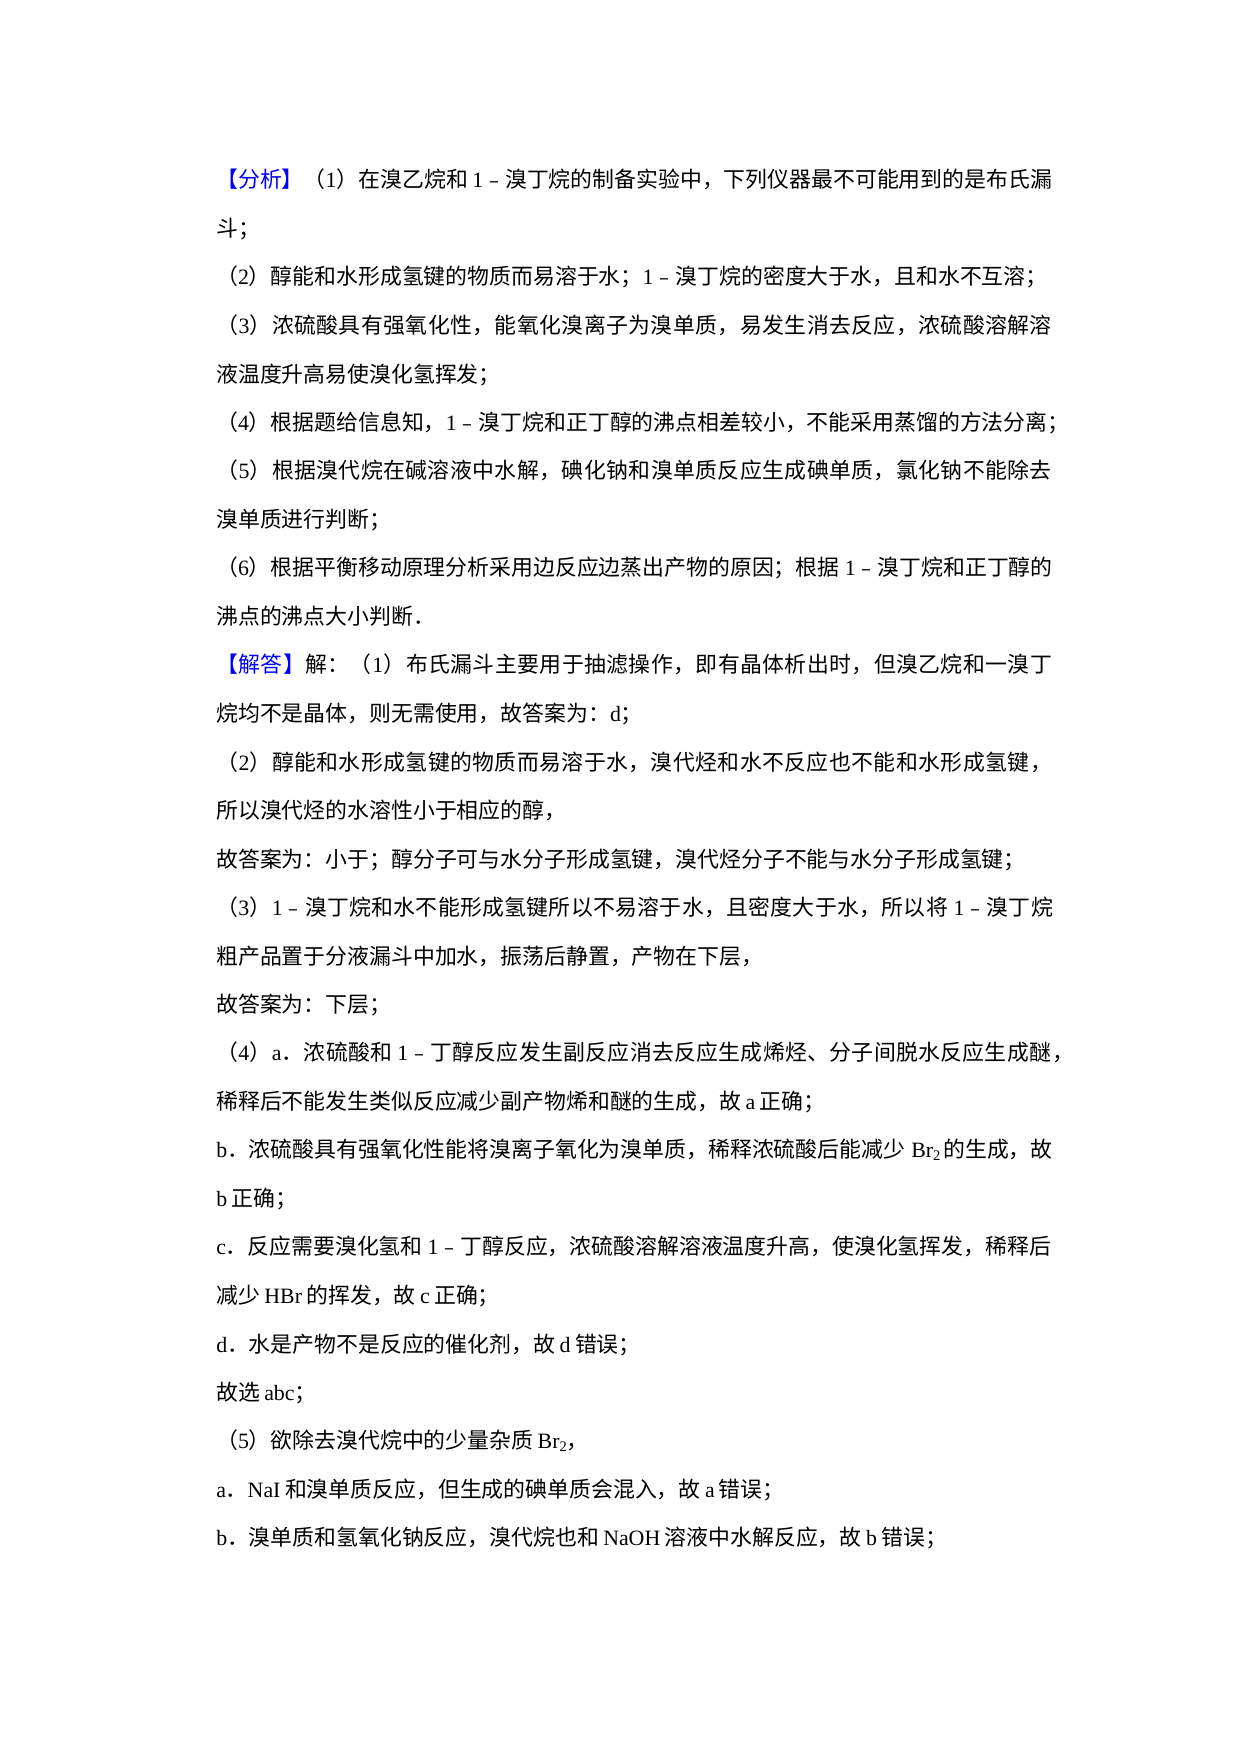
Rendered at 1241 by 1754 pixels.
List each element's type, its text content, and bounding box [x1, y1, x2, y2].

text （4）a．浓硫酸和1﹣丁醇反应发生副反应消去反应生成烯烃、分子间脱水反应生成醚，稀释后不能发生类似反应减少副产物烯和醚的生成，故a正确； [216, 1035, 1053, 1116]
text （6）根据平衡移动原理分析采用边反应边蒸出产物的原因；根据1﹣溴丁烷和正丁醇的沸点的沸点大小判断． [216, 550, 1053, 631]
text 【分析】（1）在溴乙烷和1﹣溴丁烷的制备实验中，下列仪器最不可能用到的是布氏漏斗； [216, 162, 1053, 243]
text b．溴单质和氢氧化钠反应，溴代烷也和NaOH溶液中水解反应，故b错误； [216, 1519, 1053, 1552]
text （2）醇能和水形成氢键的物质而易溶于水；1﹣溴丁烷的密度大于水，且和水不互溶； [216, 259, 1053, 292]
text c．反应需要溴化氢和1﹣丁醇反应，浓硫酸溶解溶液温度升高，使溴化氢挥发，稀释后减少HBr的挥发，故c正确； [216, 1229, 1053, 1310]
text （5）根据溴代烷在碱溶液中水解，碘化钠和溴单质反应生成碘单质，氯化钠不能除去溴单质进行判断； [216, 453, 1053, 534]
text （3）浓硫酸具有强氧化性，能氧化溴离子为溴单质，易发生消去反应，浓硫酸溶解溶液温度升高易使溴化氢挥发； [216, 307, 1053, 389]
text d．水是产物不是反应的催化剂，故d错误； [216, 1326, 1053, 1359]
text 【解答】解：（1）布氏漏斗主要用于抽滤操作，即有晶体析出时，但溴乙烷和一溴丁烷均不是晶体，则无需使用，故答案为：d； [216, 647, 1053, 728]
text 故答案为：下层； [216, 987, 1053, 1019]
text （2）醇能和水形成氢键的物质而易溶于水，溴代烃和水不反应也不能和水形成氢键，所以溴代烃的水溶性小于相应的醇， [216, 744, 1053, 825]
text 故答案为：小于；醇分子可与水分子形成氢键，溴代烃分子不能与水分子形成氢键； [216, 841, 1053, 874]
text （3）1﹣溴丁烷和水不能形成氢键所以不易溶于水，且密度大于水，所以将1﹣溴丁烷粗产品置于分液漏斗中加水，振荡后静置，产物在下层， [216, 889, 1053, 971]
text 故选abc； [216, 1374, 1053, 1407]
text （5）欲除去溴代烷中的少量杂质Br2， [216, 1423, 1053, 1455]
text b．浓硫酸具有强氧化性能将溴离子氧化为溴单质，稀释浓硫酸后能减少Br2的生成，故b正确； [216, 1132, 1053, 1213]
text （4）根据题给信息知，1﹣溴丁烷和正丁醇的沸点相差较小，不能采用蒸馏的方法分离； [216, 404, 1053, 437]
text a．NaI和溴单质反应，但生成的碘单质会混入，故a错误； [216, 1471, 1053, 1504]
